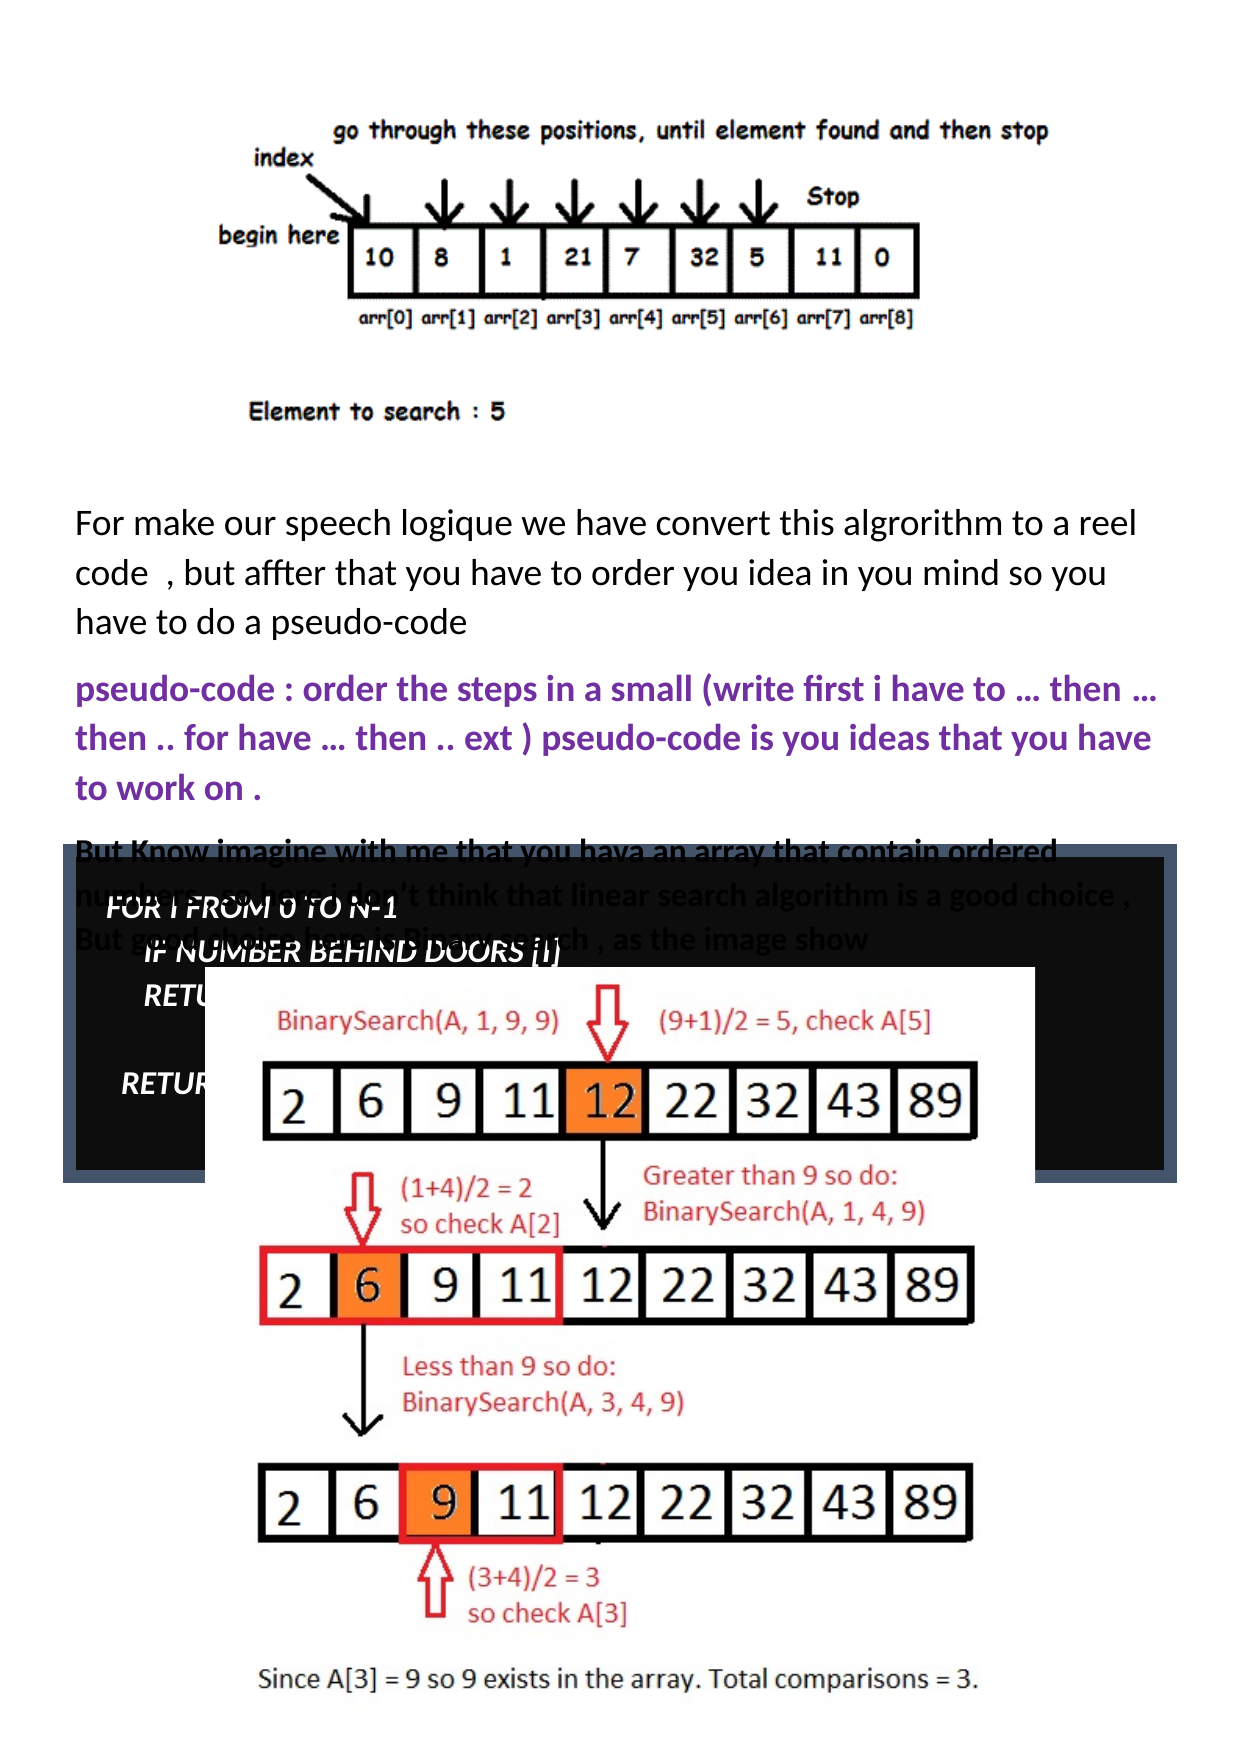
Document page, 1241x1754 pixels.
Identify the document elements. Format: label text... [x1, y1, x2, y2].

picture [165, 88, 1053, 429]
text But Know imagine with me that you hava an array that contain ordered numbers , so here i don’t think that linear search algorithm is a good choice , But good choice here is Binary search , as the image show [75, 829, 1165, 958]
picture [205, 967, 1035, 1754]
text pseudo-code : order the steps in a small (write first i have to … then … then .. for have … then .. ext ) pseudo-code is you ideas that you have to work on . [75, 664, 1165, 809]
text For make our speech logique we have convert this algrorithm to a reel code , but affter that you have to order you idea in you mind so you have to do a pseudo-code [75, 499, 1165, 644]
